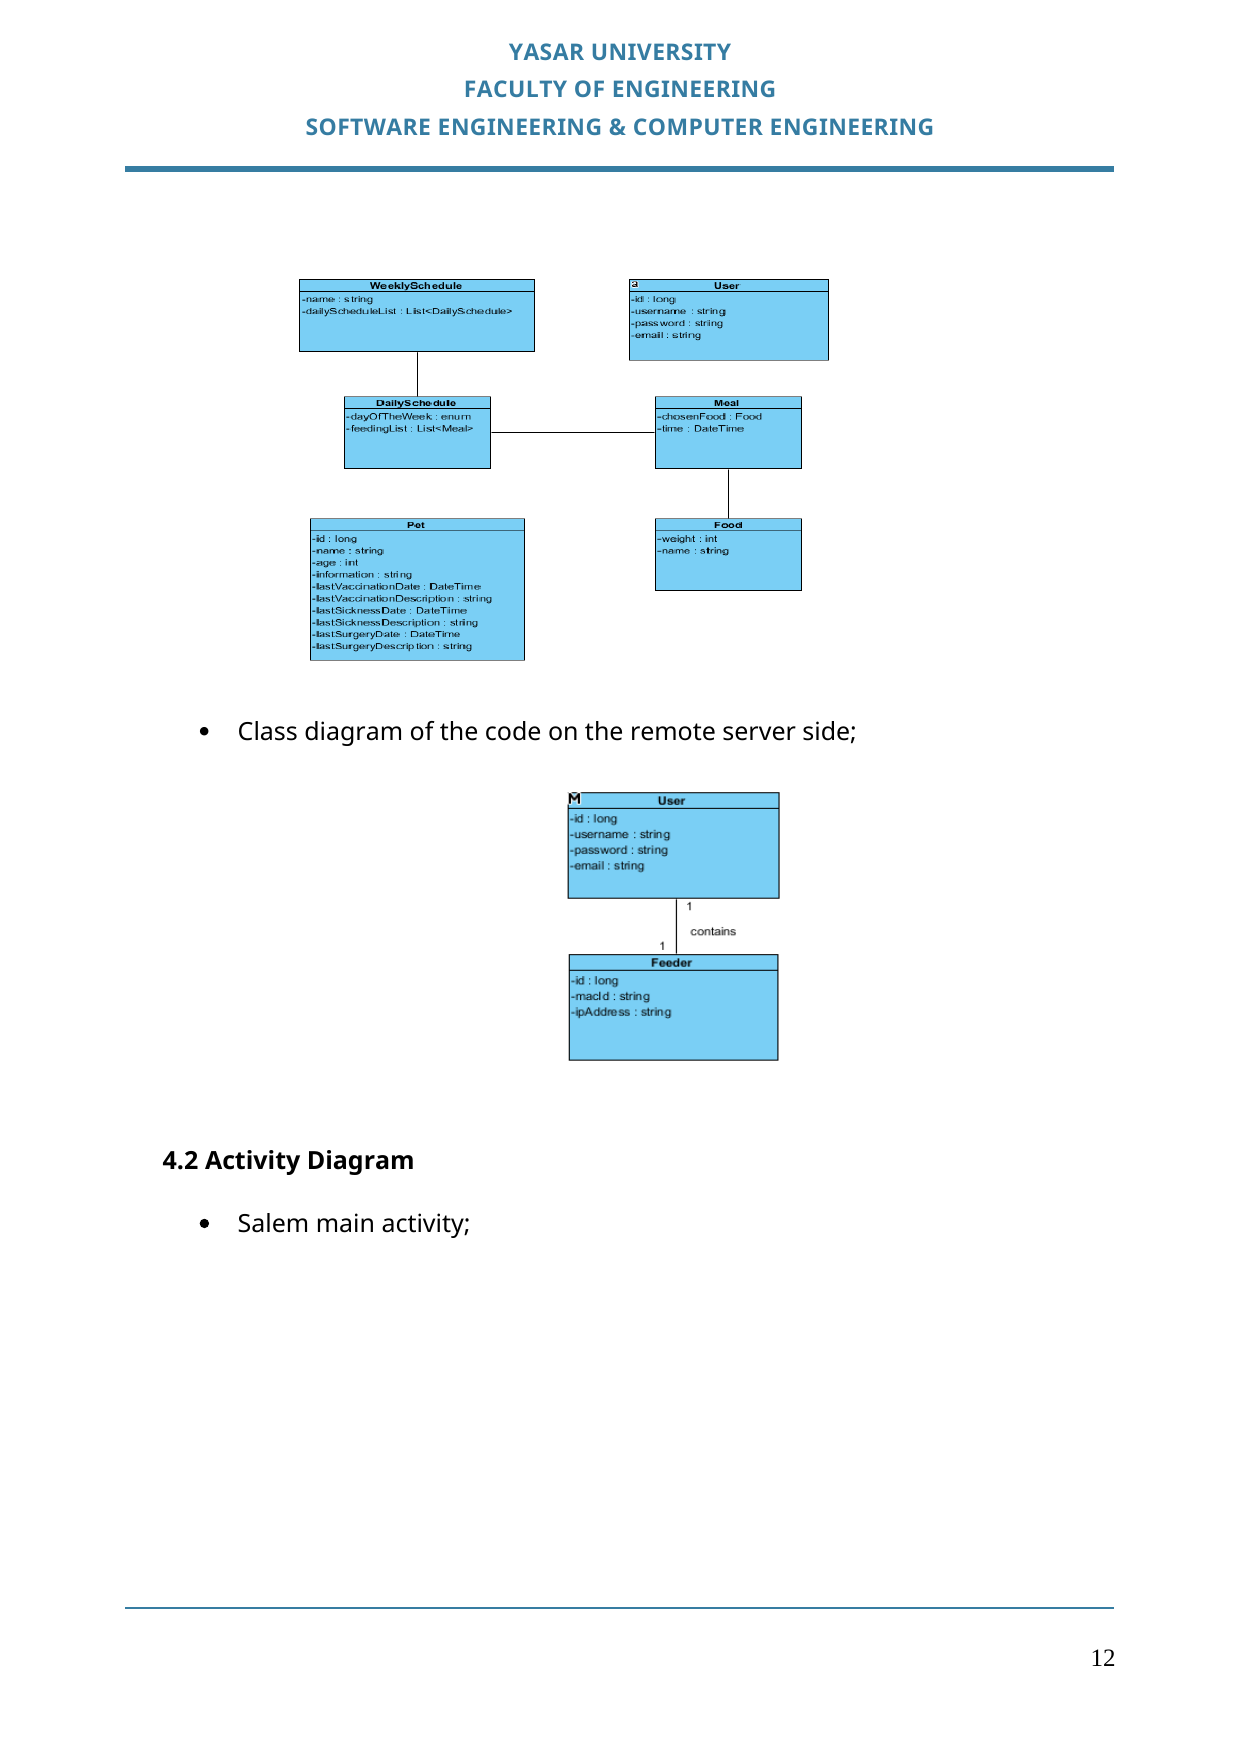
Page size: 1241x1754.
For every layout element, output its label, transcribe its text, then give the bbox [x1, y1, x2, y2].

subtitle 4.2 Activity Diagram [60, 1130, 1180, 1199]
list Salem main activity; [200, 1206, 1115, 1239]
picture [237, 262, 903, 700]
picture [535, 764, 818, 1091]
list Class diagram of the code on the remote server side; [200, 714, 1115, 748]
